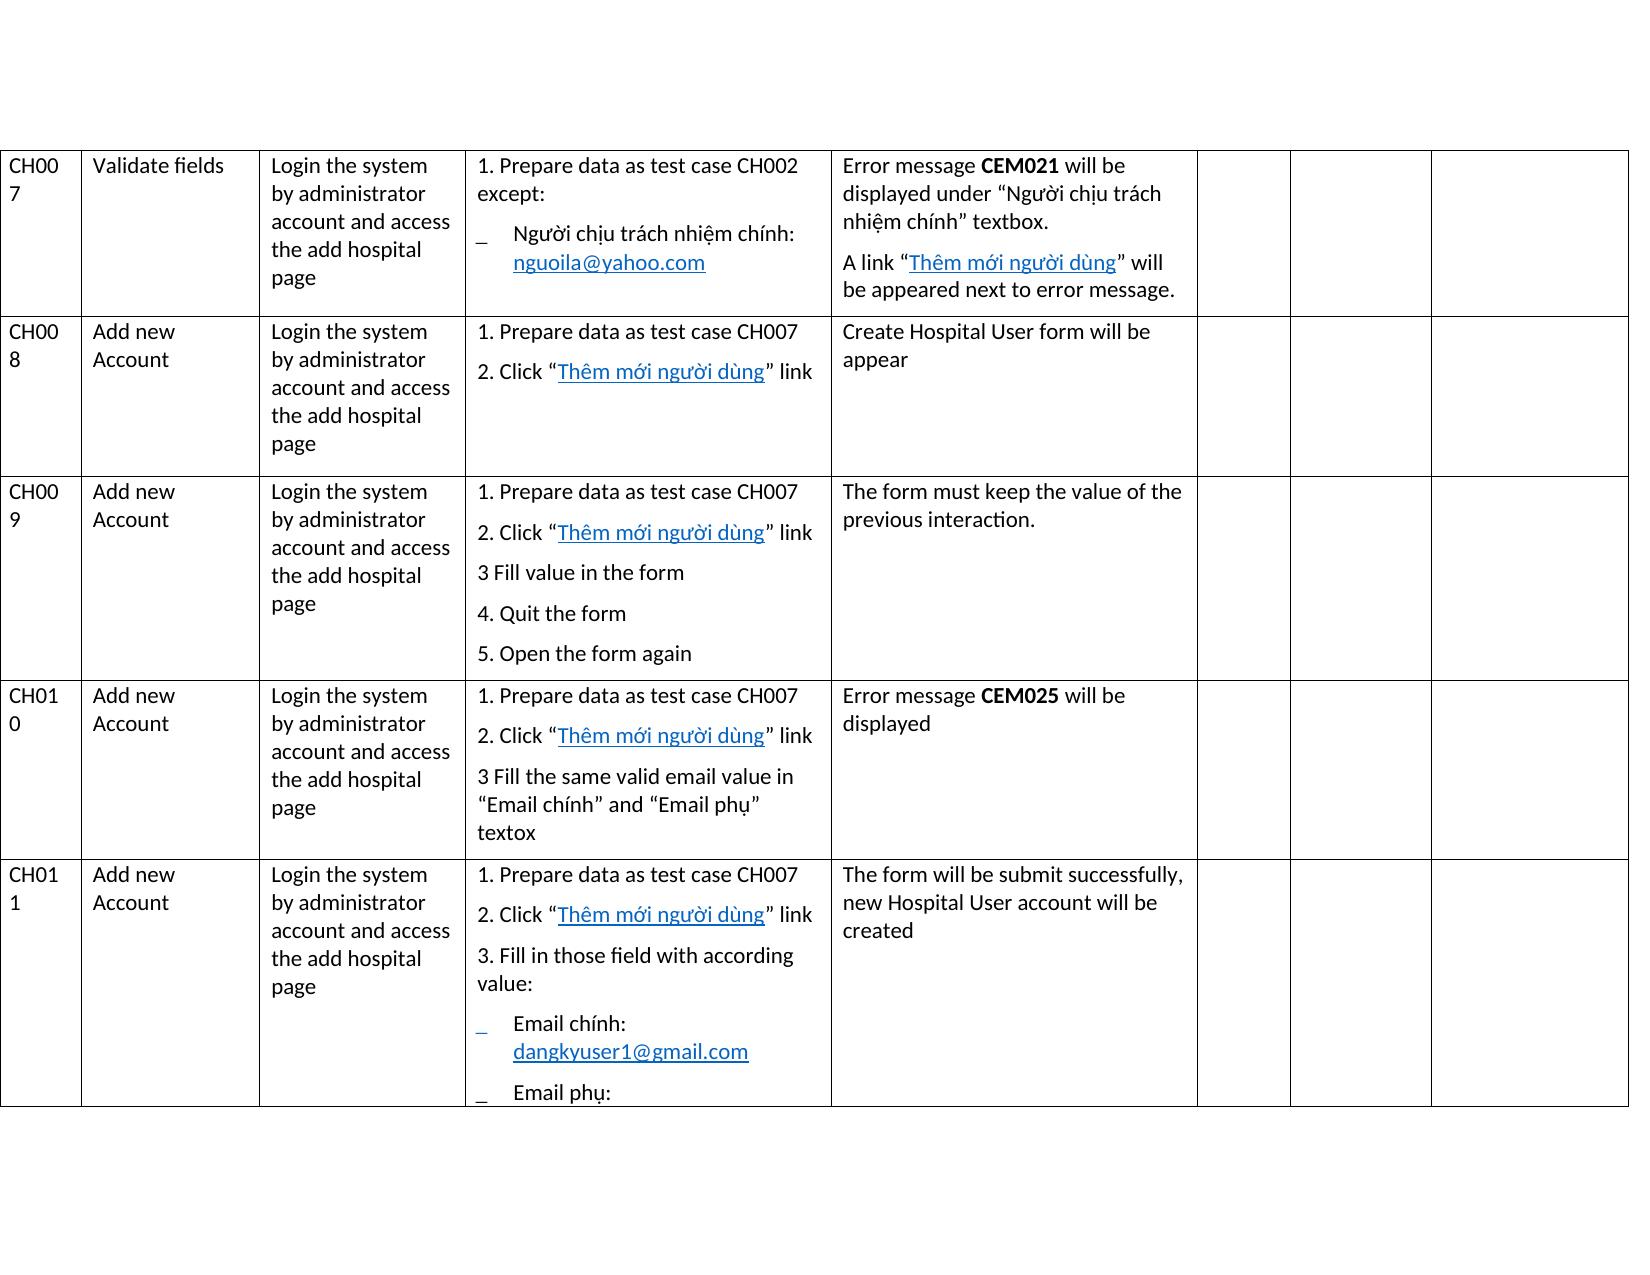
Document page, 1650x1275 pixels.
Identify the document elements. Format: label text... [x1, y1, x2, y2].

table_cell Add new Account [82, 860, 259, 1106]
table_cell [1198, 151, 1290, 316]
table_cell Login the system by administrator account and access the add hospital page [260, 317, 465, 476]
table_cell Login the system by administrator account and access the add hospital page [260, 860, 465, 1106]
table_cell Error message CEM021 will be displayed under “Người chịu trách nhiệm chính” textbox. A link “Thêm mới người dùng” will be appeared next to error message. [832, 151, 1197, 316]
table_cell [1432, 681, 1628, 859]
table_cell [1432, 151, 1628, 316]
table_cell [1291, 860, 1431, 1106]
table_cell [1432, 860, 1628, 1106]
table_cell 1. Prepare data as test case CH007 2. Click “Thêm mới người dùng” link 3 Fill the same valid email value in “Email chính” and “Email phụ” textox [466, 681, 831, 859]
table_cell Login the system by administrator account and access the add hospital page [260, 477, 465, 680]
table_cell Validate fields [82, 151, 259, 316]
table_cell [1198, 477, 1290, 680]
table_cell CH009 [1, 477, 81, 680]
table_cell 1. Prepare data as test case CH007 2. Click “Thêm mới người dùng” link 3 Fill value in the form 4. Quit the form 5. Open the form again [466, 477, 831, 680]
table_cell Add new Account [82, 477, 259, 680]
table_cell [1198, 681, 1290, 859]
table_cell Add new Account [82, 317, 259, 476]
table_cell CH008 [1, 317, 81, 476]
table_cell Create Hospital User form will be appear [832, 317, 1197, 476]
table_cell [1291, 151, 1431, 316]
table_cell Error message CEM025 will be displayed [832, 681, 1197, 859]
table_cell 1. Prepare data as test case CH002 except: Người chịu trách nhiệm chính: nguoila@yahoo.com [466, 151, 831, 316]
table_cell Login the system by administrator account and access the add hospital page [260, 151, 465, 316]
table_cell 1. Prepare data as test case CH007 2. Click “Thêm mới người dùng” link [466, 317, 831, 476]
table_cell Login the system by administrator account and access the add hospital page [260, 681, 465, 859]
table_cell Add new Account [82, 681, 259, 859]
table_cell [1291, 317, 1431, 476]
table_cell CH010 [1, 681, 81, 859]
table_cell The form must keep the value of the previous interaction. [832, 477, 1197, 680]
table_cell The form will be submit successfully, new Hospital User account will be created [832, 860, 1197, 1106]
table_cell CH007 [1, 151, 81, 316]
table_cell [1432, 477, 1628, 680]
table_cell [1198, 317, 1290, 476]
table_cell [1198, 860, 1290, 1106]
table_cell [1291, 681, 1431, 859]
table_cell [1291, 477, 1431, 680]
table_cell [1432, 317, 1628, 476]
table_cell CH011 [1, 860, 81, 1106]
